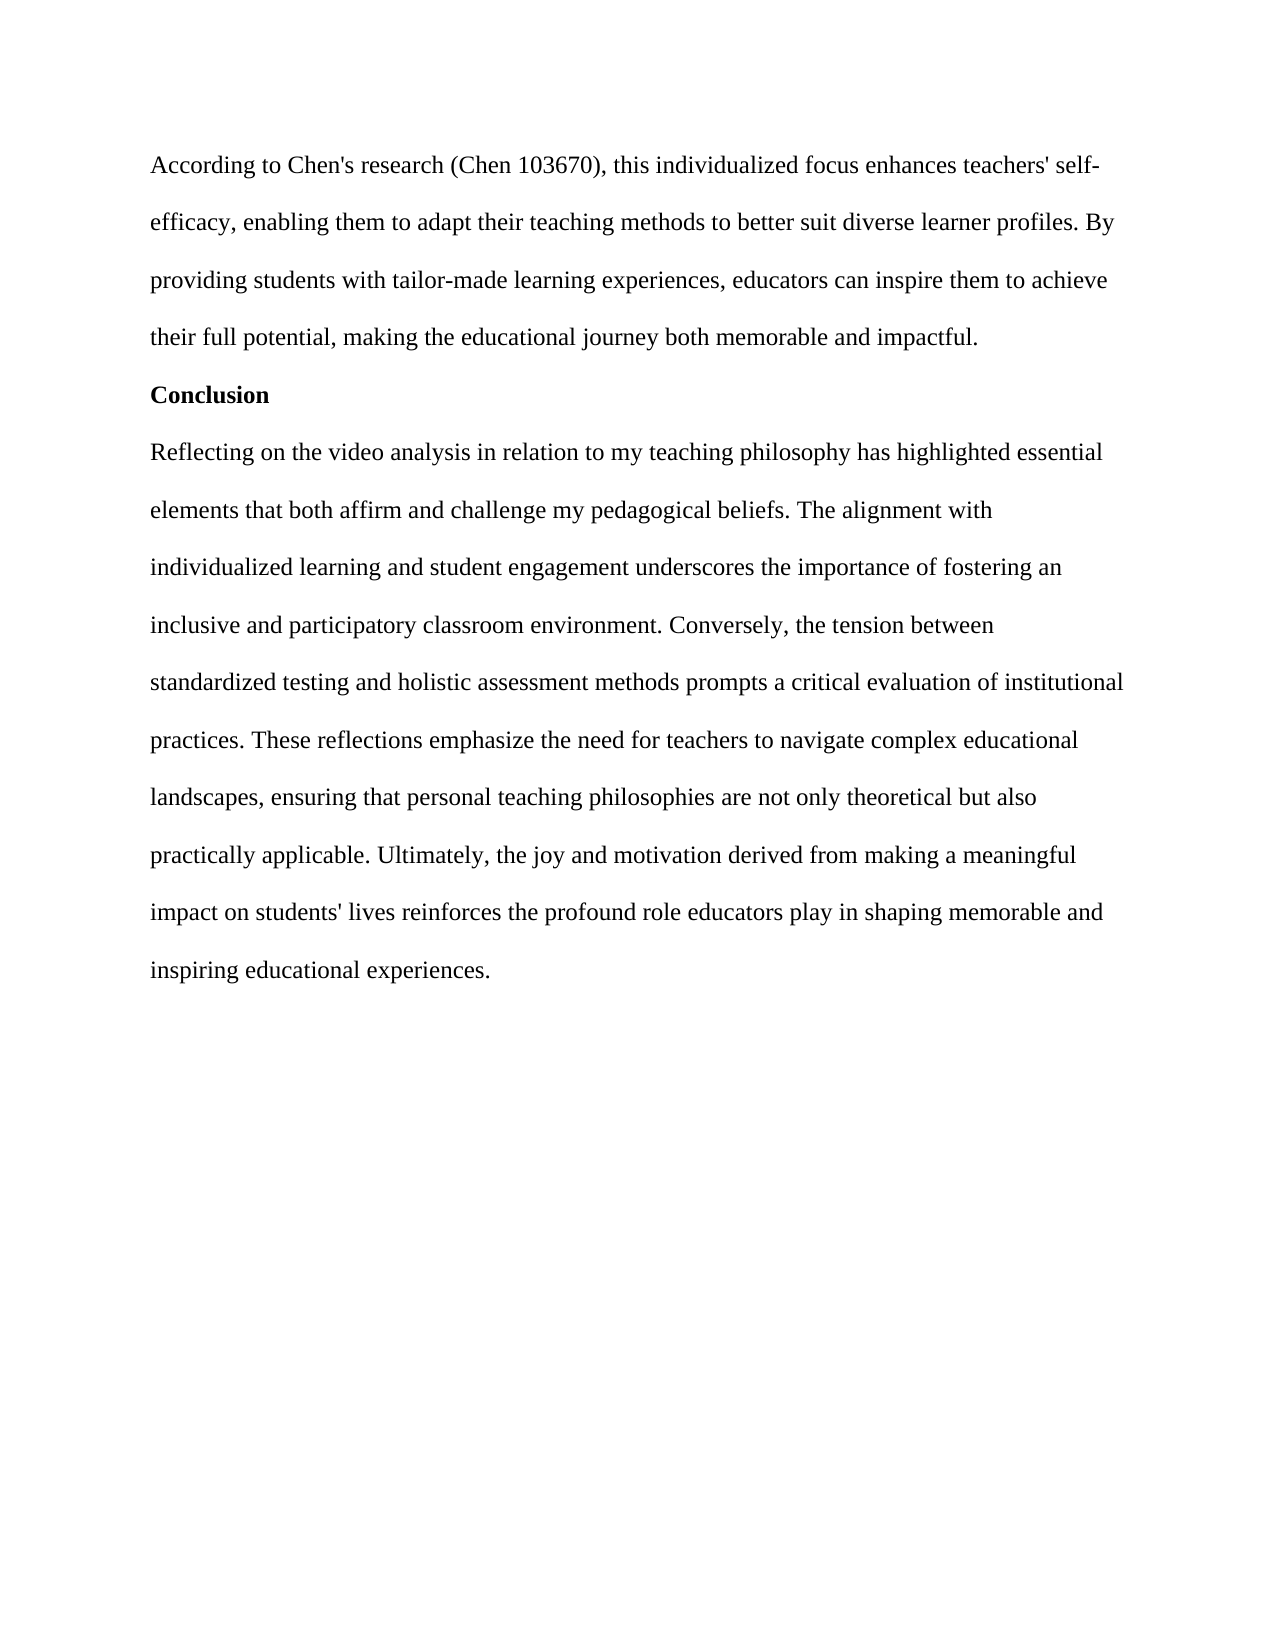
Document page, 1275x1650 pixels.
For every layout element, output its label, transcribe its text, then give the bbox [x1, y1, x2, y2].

text Reflecting on the video analysis in relation to my teaching philosophy has highlighted essential elements that both affirm and challenge my pedagogical beliefs. The alignment with individualized learning and student engagement underscores the importance of fostering an inclusive and participatory classroom environment. Conversely, the tension between standardized testing and holistic assessment methods prompts a critical evaluation of institutional practices. These reflections emphasize the need for teachers to navigate complex educational landscapes, ensuring that personal teaching philosophies are not only theoretical but also practically applicable. Ultimately, the joy and motivation derived from making a meaningful impact on students' lives reinforces the profound role educators play in shaping memorable and inspiring educational experiences. [150, 437, 1125, 984]
subtitle Conclusion [150, 380, 1125, 409]
